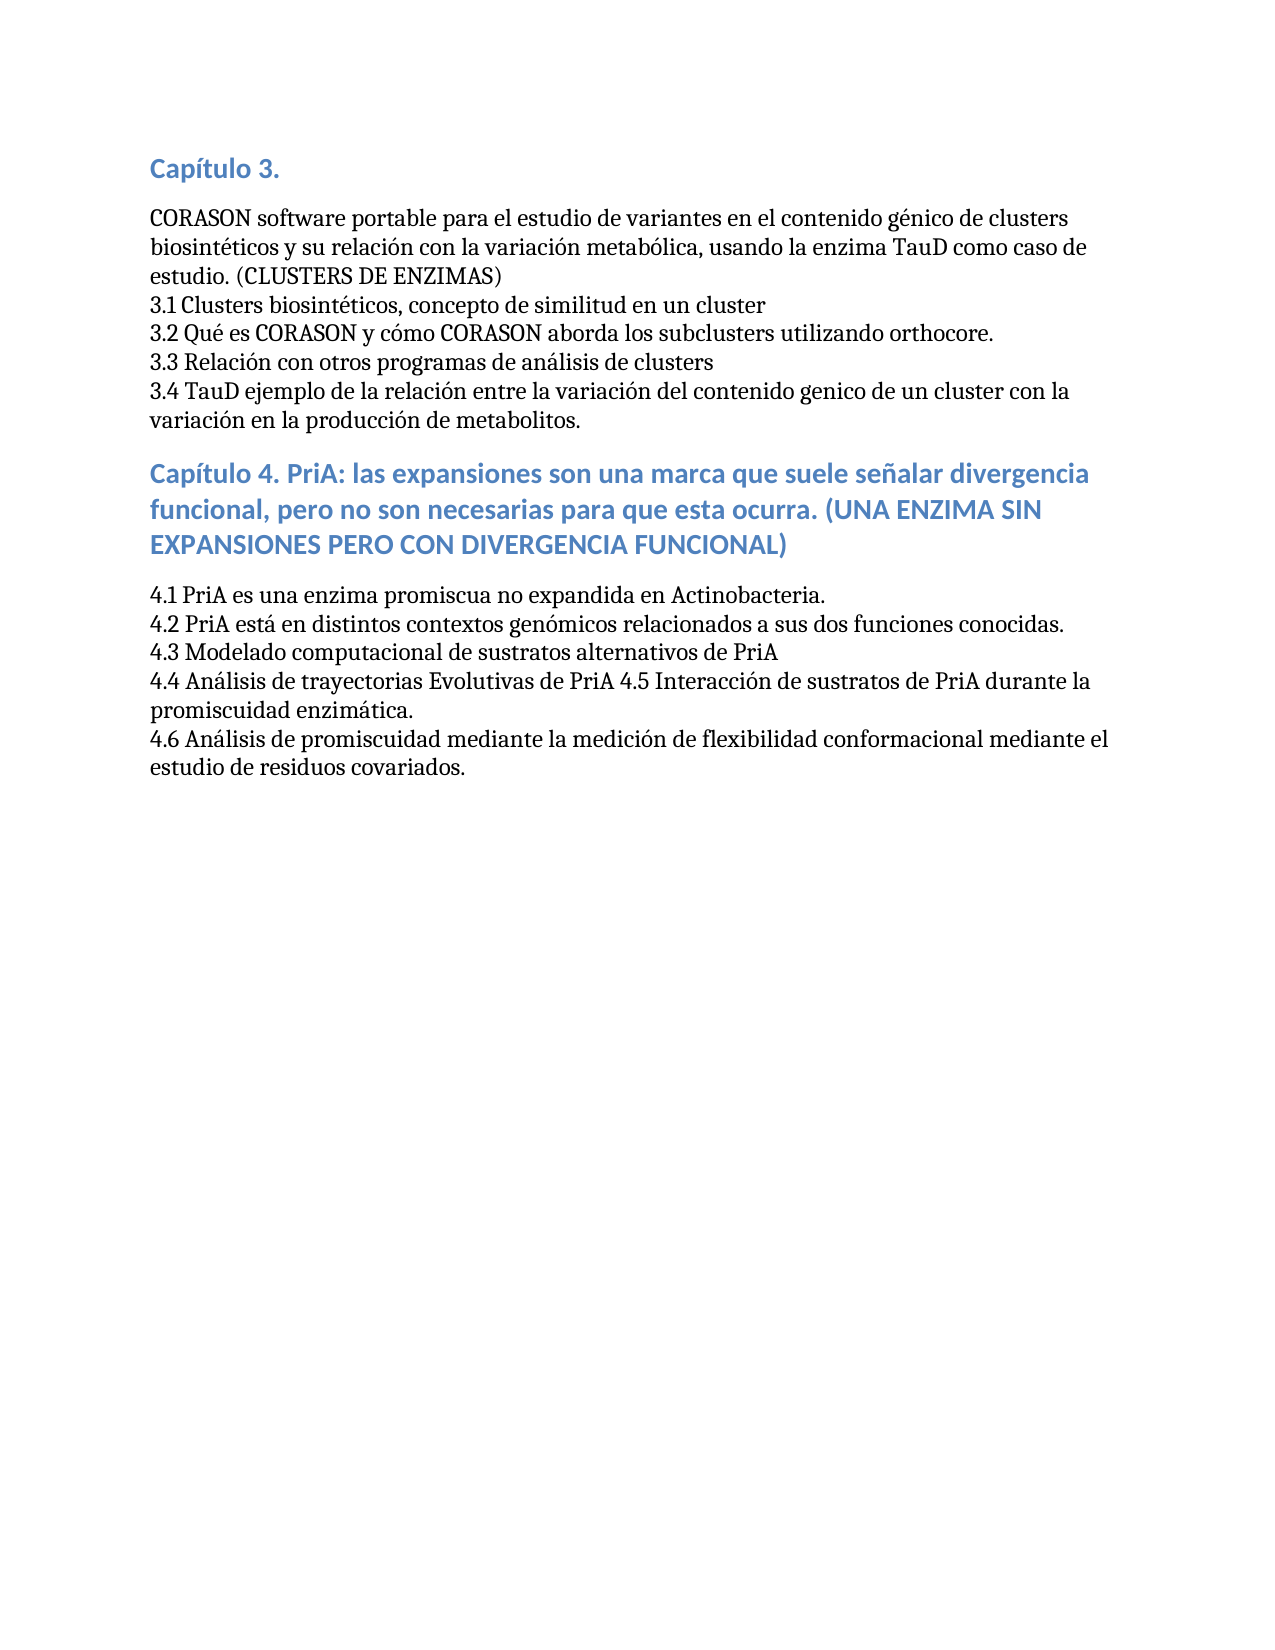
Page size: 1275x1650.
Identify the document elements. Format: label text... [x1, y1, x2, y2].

subtitle Capítulo 4. PriA: las expansiones son una marca que suele señalar divergencia funcional, pero no son necesarias para que esta ocurra. (UNA ENZIMA SIN EXPANSIONES PERO CON DIVERGENCIA FUNCIONAL) [150, 455, 1125, 562]
text CORASON software portable para el estudio de variantes en el contenido génico de clusters biosintéticos y su relación con la variación metabólica, usando la enzima TauD como caso de estudio. (CLUSTERS DE ENZIMAS) 3.1 Clusters biosintéticos, concepto de similitud en un cluster 3.2 Qué es CORASON y cómo CORASON aborda los subclusters utilizando orthocore. 3.3 Relación con otros programas de análisis de clusters 3.4 TauD ejemplo de la relación entre la variación del contenido genico de un cluster con la variación en la producción de metabolitos. [150, 204, 1125, 434]
subtitle Capítulo 3. [150, 150, 1125, 186]
text 4.1 PriA es una enzima promiscua no expandida en Actinobacteria. 4.2 PriA está en distintos contextos genómicos relacionados a sus dos funciones conocidas. 4.3 Modelado computacional de sustratos alternativos de PriA 4.4 Análisis de trayectorias Evolutivas de PriA 4.5 Interacción de sustratos de PriA durante la promiscuidad enzimática. 4.6 Análisis de promiscuidad mediante la medición de flexibilidad conformacional mediante el estudio de residuos covariados. [150, 581, 1125, 782]
